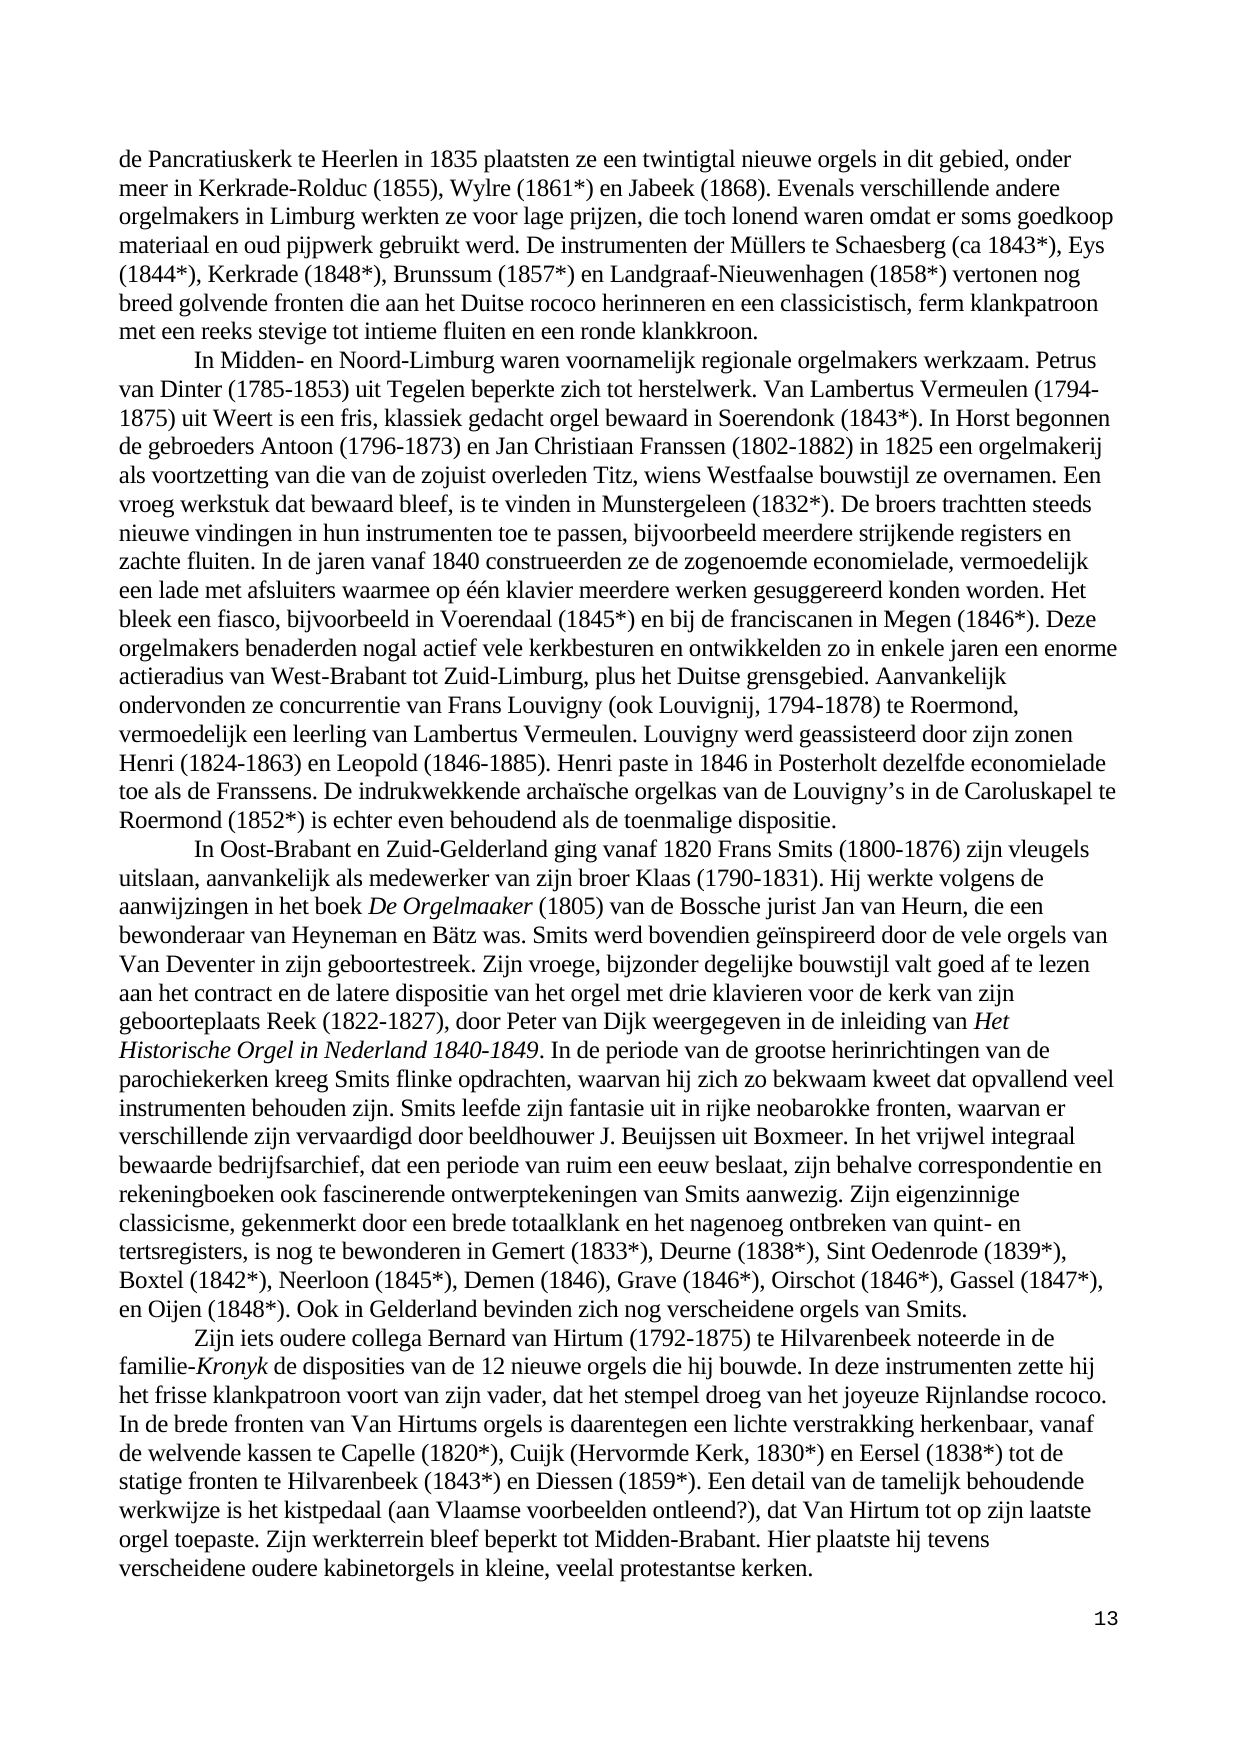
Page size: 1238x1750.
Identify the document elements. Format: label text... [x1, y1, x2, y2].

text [119, 144, 1119, 345]
text In Midden- en Noord-Limburg waren voornamelijk regionale orgelmakers werkzaam. Petrus van Dinter (1785-1853) uit Tegelen beperkte zich tot herstelwerk. Van Lambertus Vermeulen (1794-1875) uit Weert is een fris, klassiek gedacht orgel bewaard in Soerendonk (1843*). In Horst begonnen de gebroeders Antoon (1796-1873) en Jan Christiaan Franssen (1802-1882) in 1825 een orgelmakerij als voortzetting van die van de zojuist overleden Titz, wiens Westfaalse bouwstijl ze overnamen. Een vroeg werkstuk dat bewaard bleef, is te vinden in Munstergeleen (1832*). De broers trachtten steeds nieuwe vindingen in hun instrumenten toe te passen, bijvoorbeeld meerdere strijkende registers en zachte fluiten. In de jaren vanaf 1840 construeerden ze de zogenoemde economielade, vermoedelijk een lade met afsluiters waarmee op één klavier meerdere werken gesuggereerd konden worden. Het bleek een fiasco, bijvoorbeeld in Voerendaal (1845*) en bij de franciscanen in Megen (1846*). Deze orgelmakers benaderden nogal actief vele kerkbesturen en ontwikkelden zo in enkele jaren een enorme actieradius van West-Brabant tot Zuid-Limburg, plus het Duitse grensgebied. Aanvankelijk ondervonden ze concurrentie van Frans Louvigny (ook Louvignij, 1794-1878) te Roermond, vermoedelijk een leerling van Lambertus Vermeulen. Louvigny werd geassisteerd door zijn zonen Henri (1824-1863) en Leopold (1846-1885). Henri paste in 1846 in Posterholt dezelfde economielade toe als de Franssens. De indrukwekkende archaïsche orgelkas van de Louvigny’s in de Caroluskapel te Roermond (1852*) is echter even behoudend als de toenmalige dispositie. [119, 345, 1119, 834]
text Zijn iets oudere collega Bernard van Hirtum (1792-1875) te Hilvarenbeek noteerde in de familie-Kronyk de disposities van de 12 nieuwe orgels die hij bouwde. In deze instrumenten zette hij het frisse klankpatroon voort van zijn vader, dat het stempel droeg van het joyeuze Rijnlandse rococo. In de brede fronten van Van Hirtums orgels is daarentegen een lichte verstrakking herkenbaar, vanaf de welvende kassen te Capelle (1820*), Cuijk (Hervormde Kerk, 1830*) en Eersel (1838*) tot de statige fronten te Hilvarenbeek (1843*) en Diessen (1859*). Een detail van de tamelijk behoudende werkwijze is het kistpedaal (aan Vlaamse voorbeelden ontleend?), dat Van Hirtum tot op zijn laatste orgel toepaste. Zijn werkterrein bleef beperkt tot Midden-Brabant. Hier plaatste hij tevens verscheidene oudere kabinetorgels in kleine, veelal protestantse kerken. [119, 1323, 1119, 1581]
text In Oost-Brabant en Zuid-Gelderland ging vanaf 1820 Frans Smits (1800-1876) zijn vleugels uitslaan, aanvankelijk als medewerker van zijn broer Klaas (1790-1831). Hij werkte volgens de aanwijzingen in het boek De Orgelmaaker (1805) van de Bossche jurist Jan van Heurn, die een bewonderaar van Heyneman en Bätz was. Smits werd bovendien geïnspireerd door de vele orgels van Van Deventer in zijn geboortestreek. Zijn vroege, bijzonder degelijke bouwstijl valt goed af te lezen aan het contract en de latere dispositie van het orgel met drie klavieren voor de kerk van zijn geboorteplaats Reek (1822-1827), door Peter van Dijk weergegeven in de inleiding van Het Historische Orgel in Nederland 1840-1849. In de periode van de grootse herinrichtingen van de parochiekerken kreeg Smits flinke opdrachten, waarvan hij zich zo bekwaam kweet dat opvallend veel instrumenten behouden zijn. Smits leefde zijn fantasie uit in rijke neobarokke fronten, waarvan er verschillende zijn vervaardigd door beeldhouwer J. Beuijssen uit Boxmeer. In het vrijwel integraal bewaarde bedrijfsarchief, dat een periode van ruim een eeuw beslaat, zijn behalve correspondentie en rekeningboeken ook fascinerende ontwerptekeningen van Smits aanwezig. Zijn eigenzinnige classicisme, gekenmerkt door een brede totaalklank en het nagenoeg ontbreken van quint- en tertsregisters, is nog te bewonderen in Gemert (1833*), Deurne (1838*), Sint Oedenrode (1839*), Boxtel (1842*), Neerloon (1845*), Demen (1846), Grave (1846*), Oirschot (1846*), Gassel (1847*), en Oijen (1848*). Ook in Gelderland bevinden zich nog verscheidene orgels van Smits. [119, 834, 1119, 1323]
